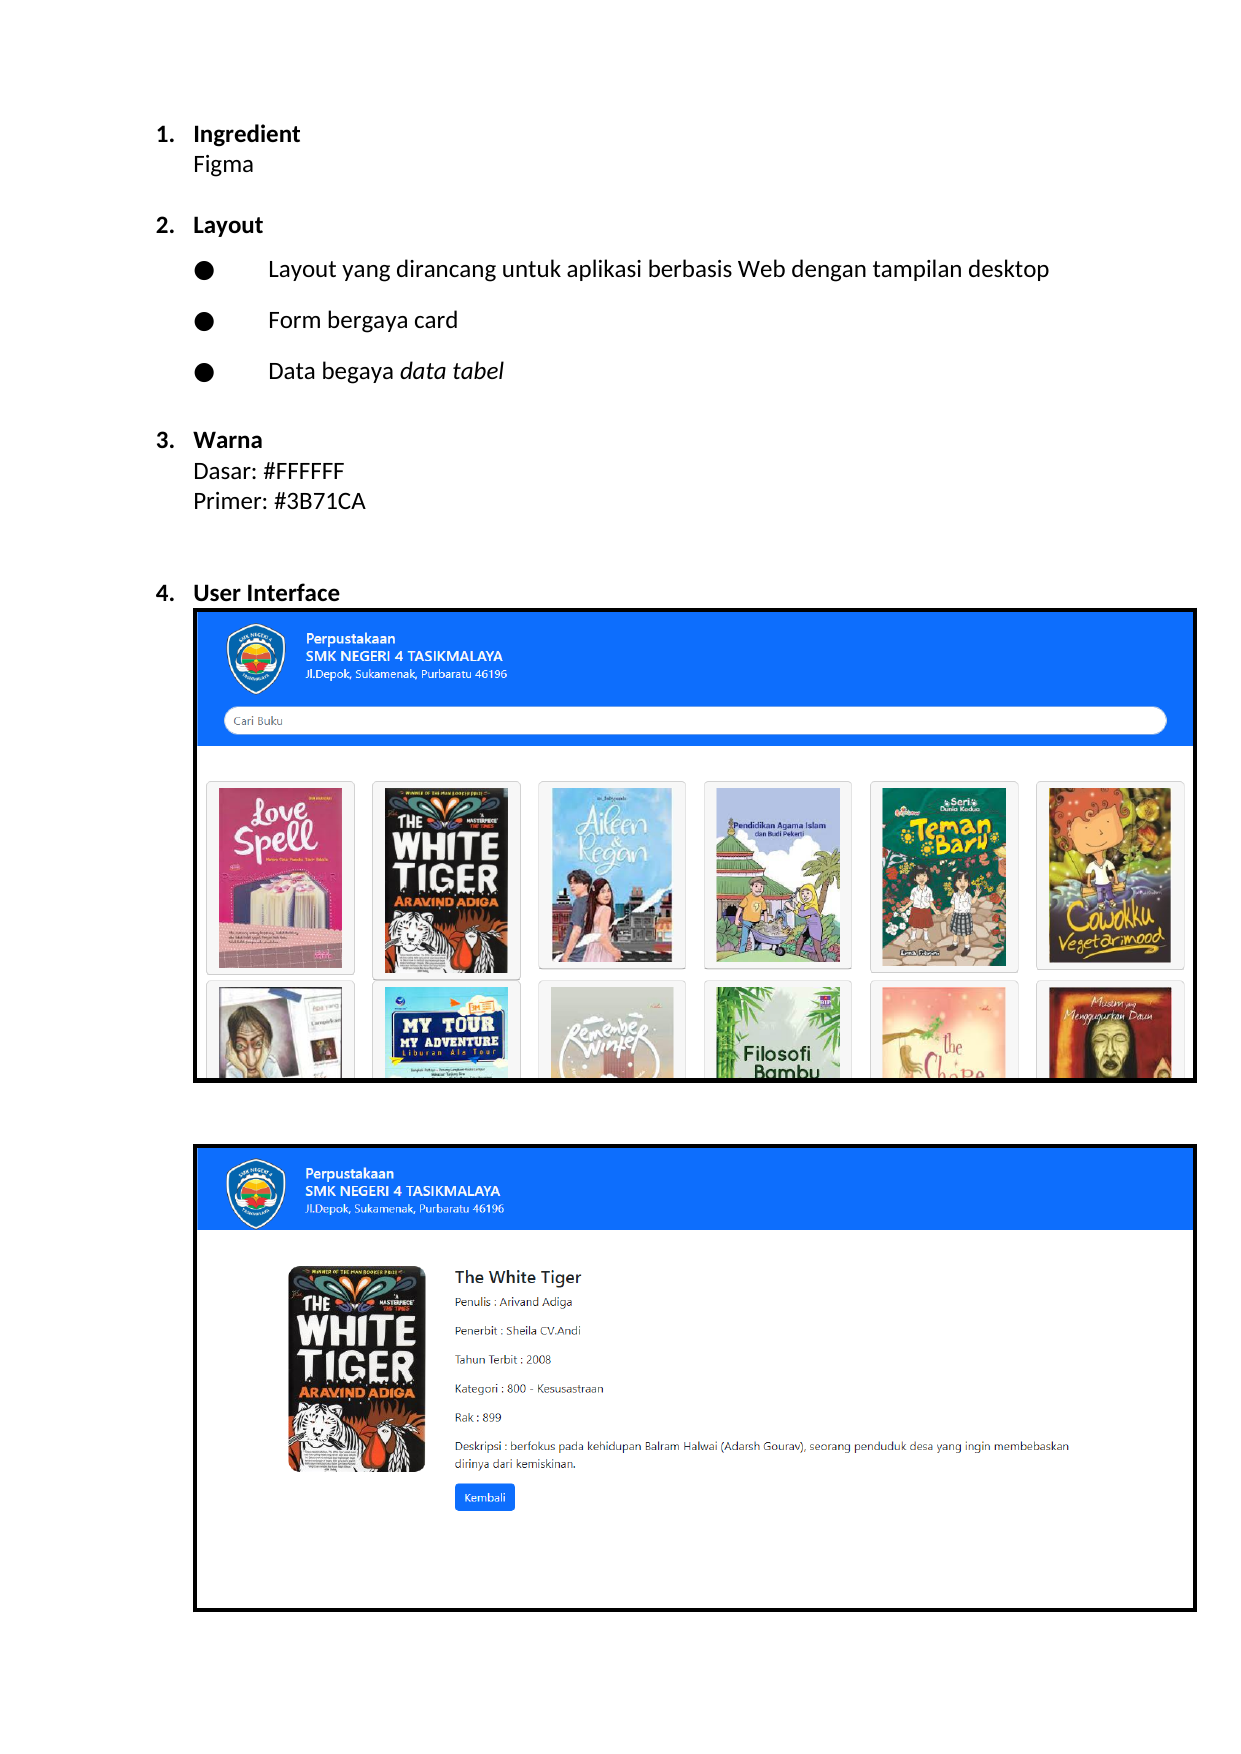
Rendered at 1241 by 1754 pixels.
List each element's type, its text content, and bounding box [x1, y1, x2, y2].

list Warna [156, 424, 1122, 455]
list Form bergaya card [193, 291, 1122, 343]
list Layout [156, 210, 1122, 240]
text Dasar: #FFFFFF [193, 455, 1122, 486]
list User Interface [156, 577, 1122, 608]
picture [197, 612, 1193, 1078]
list Ingredient [156, 118, 1122, 149]
list Data begaya data tabel [193, 343, 1122, 394]
text Primer: #3B71CA [193, 486, 1122, 516]
text Figma [193, 149, 1122, 179]
list Layout yang dirancang untuk aplikasi berbasis Web dengan tampilan desktop [193, 240, 1122, 291]
picture [197, 1148, 1193, 1608]
